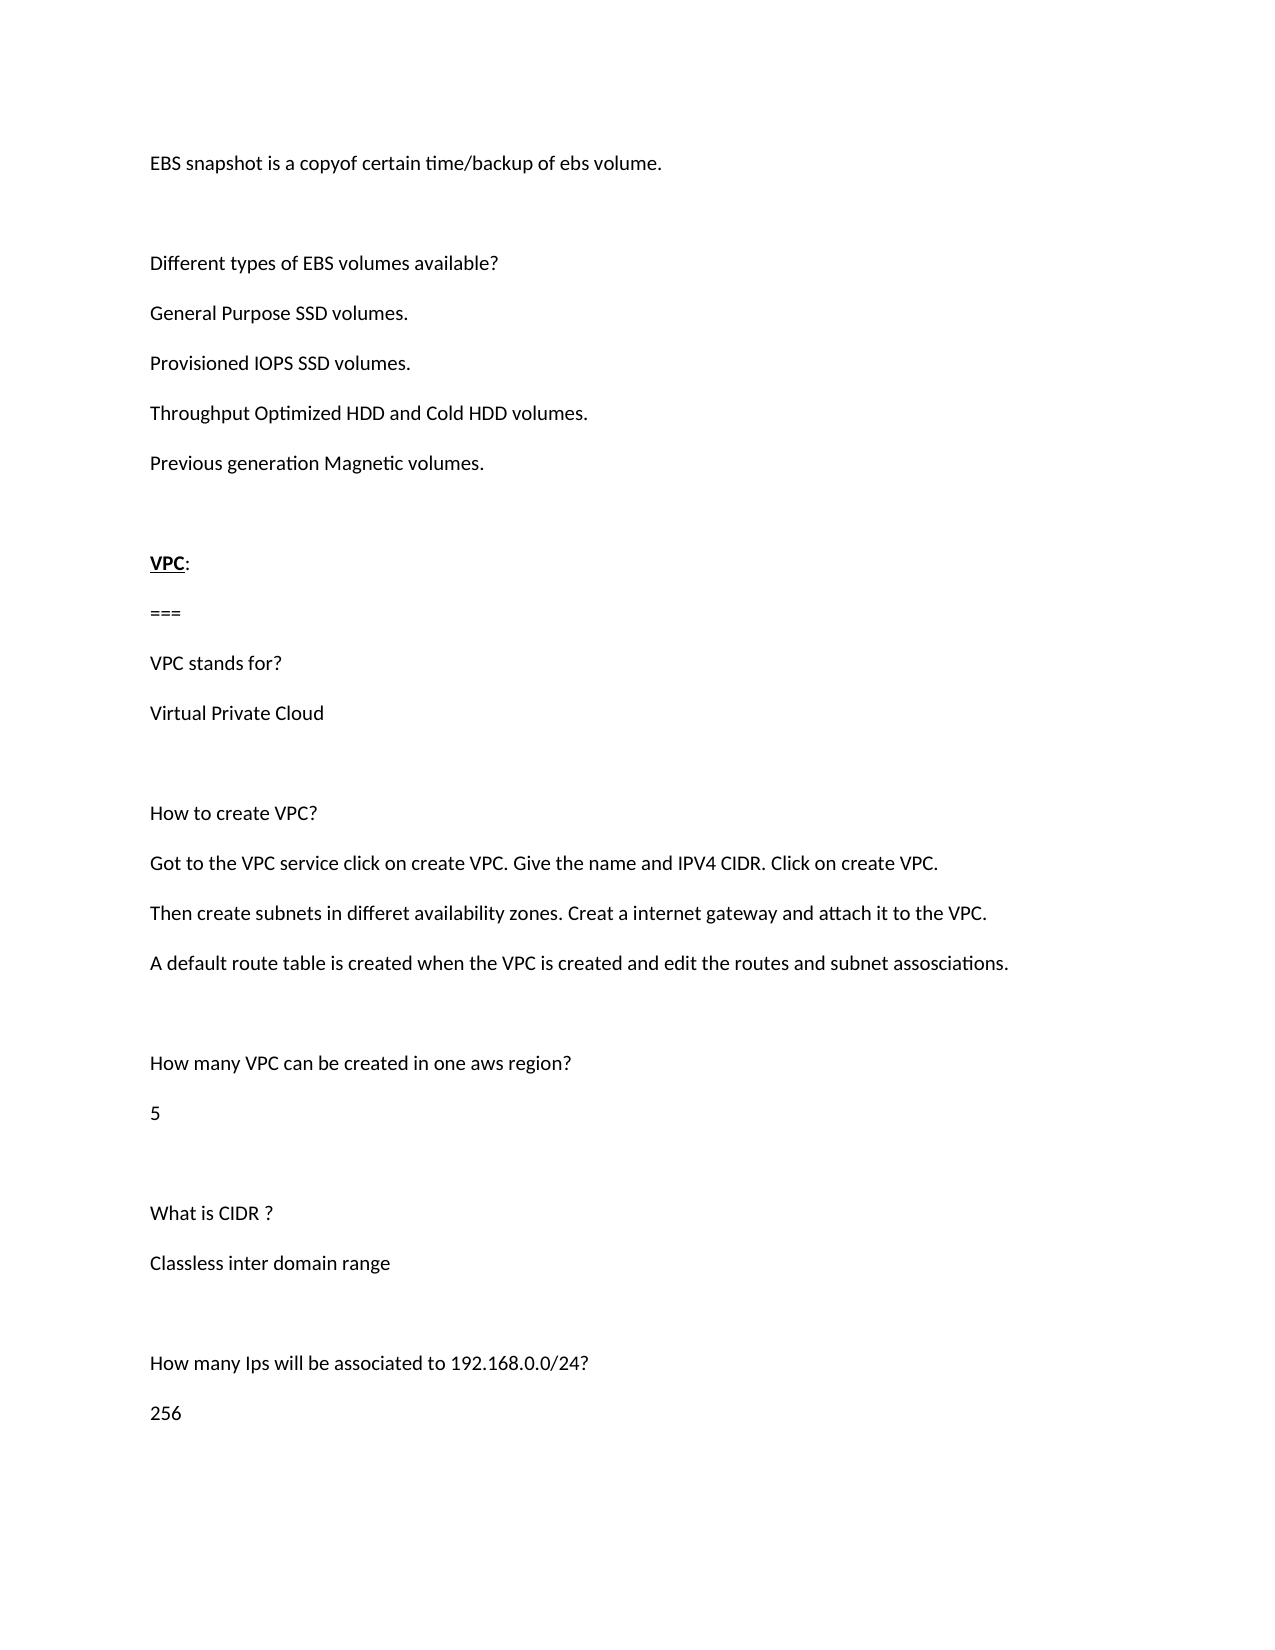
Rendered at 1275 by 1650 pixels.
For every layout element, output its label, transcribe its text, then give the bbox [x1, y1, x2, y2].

text 5 [150, 1100, 1125, 1125]
text How to create VPC? [150, 800, 1125, 825]
text How many Ips will be associated to 192.168.0.0/24? [150, 1350, 1125, 1375]
text Previous generation Magnetic volumes. [150, 450, 1125, 475]
text How many VPC can be created in one aws region? [150, 1050, 1125, 1075]
text Throughput Optimized HDD and Cold HDD volumes. [150, 400, 1125, 425]
text EBS snapshot is a copyof certain time/backup of ebs volume. [150, 150, 1125, 175]
text Then create subnets in differet availability zones. Creat a internet gateway and attach it to the VPC. [150, 900, 1125, 925]
text VPC: [150, 550, 1125, 575]
text What is CIDR ? [150, 1200, 1125, 1225]
text Virtual Private Cloud [150, 700, 1125, 725]
text === [150, 600, 1125, 625]
text Different types of EBS volumes available? [150, 250, 1125, 275]
text VPC stands for? [150, 650, 1125, 675]
text Got to the VPC service click on create VPC. Give the name and IPV4 CIDR. Click on create VPC. [150, 850, 1125, 875]
text Classless inter domain range [150, 1250, 1125, 1275]
text General Purpose SSD volumes. [150, 300, 1125, 325]
text Provisioned IOPS SSD volumes. [150, 350, 1125, 375]
text 256 [150, 1400, 1125, 1425]
text A default route table is created when the VPC is created and edit the routes and subnet assosciations. [150, 950, 1125, 975]
